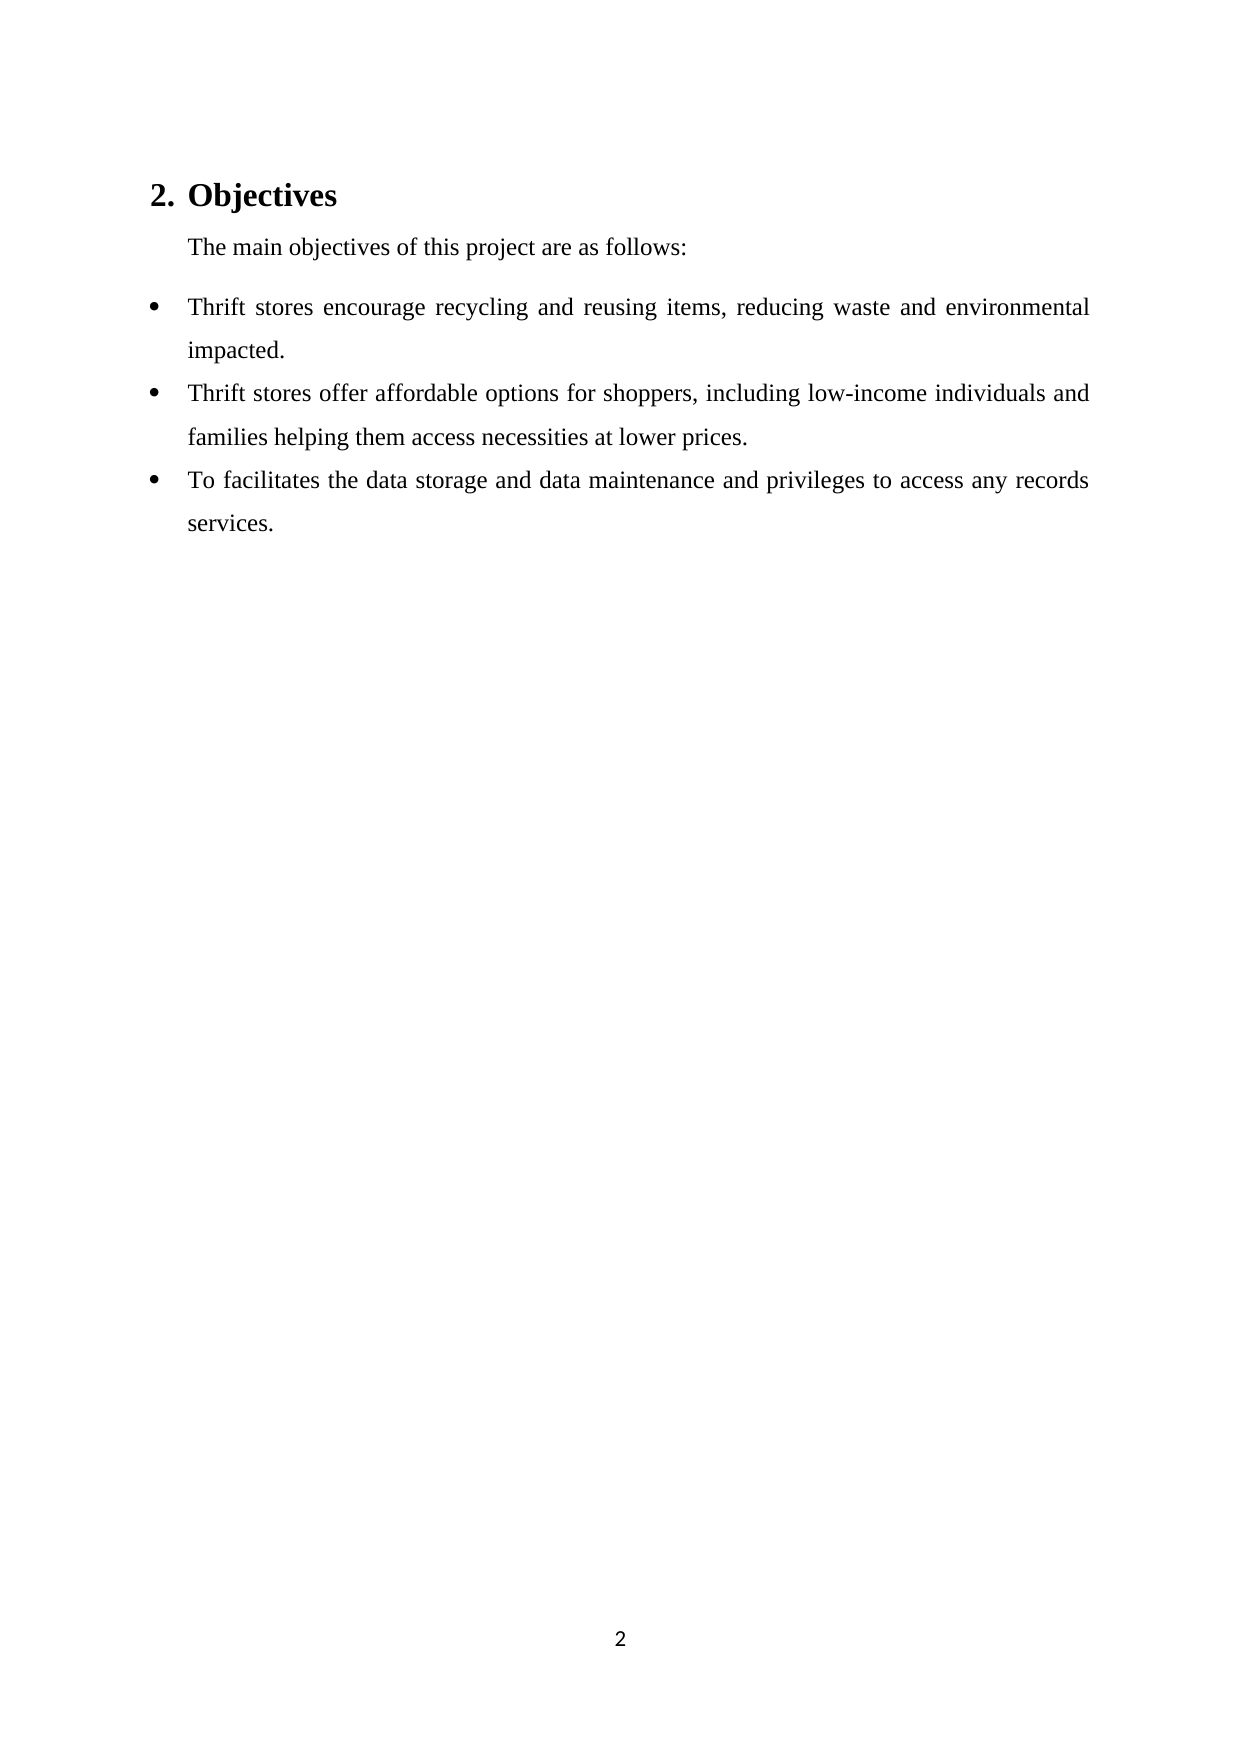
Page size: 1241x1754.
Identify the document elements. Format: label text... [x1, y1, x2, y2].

list Thrift stores encourage recycling and reusing items, reducing waste and environmental impacted. [150, 292, 1090, 364]
list To facilitates the data storage and data maintenance and privileges to access any records services. [150, 465, 1090, 537]
text The main objectives of this project are as follows: [187, 232, 1090, 261]
subtitle Objectives [150, 175, 1090, 213]
list Thrift stores offer affordable options for shoppers, including low-income individuals and families helping them access necessities at lower prices. [150, 378, 1090, 450]
